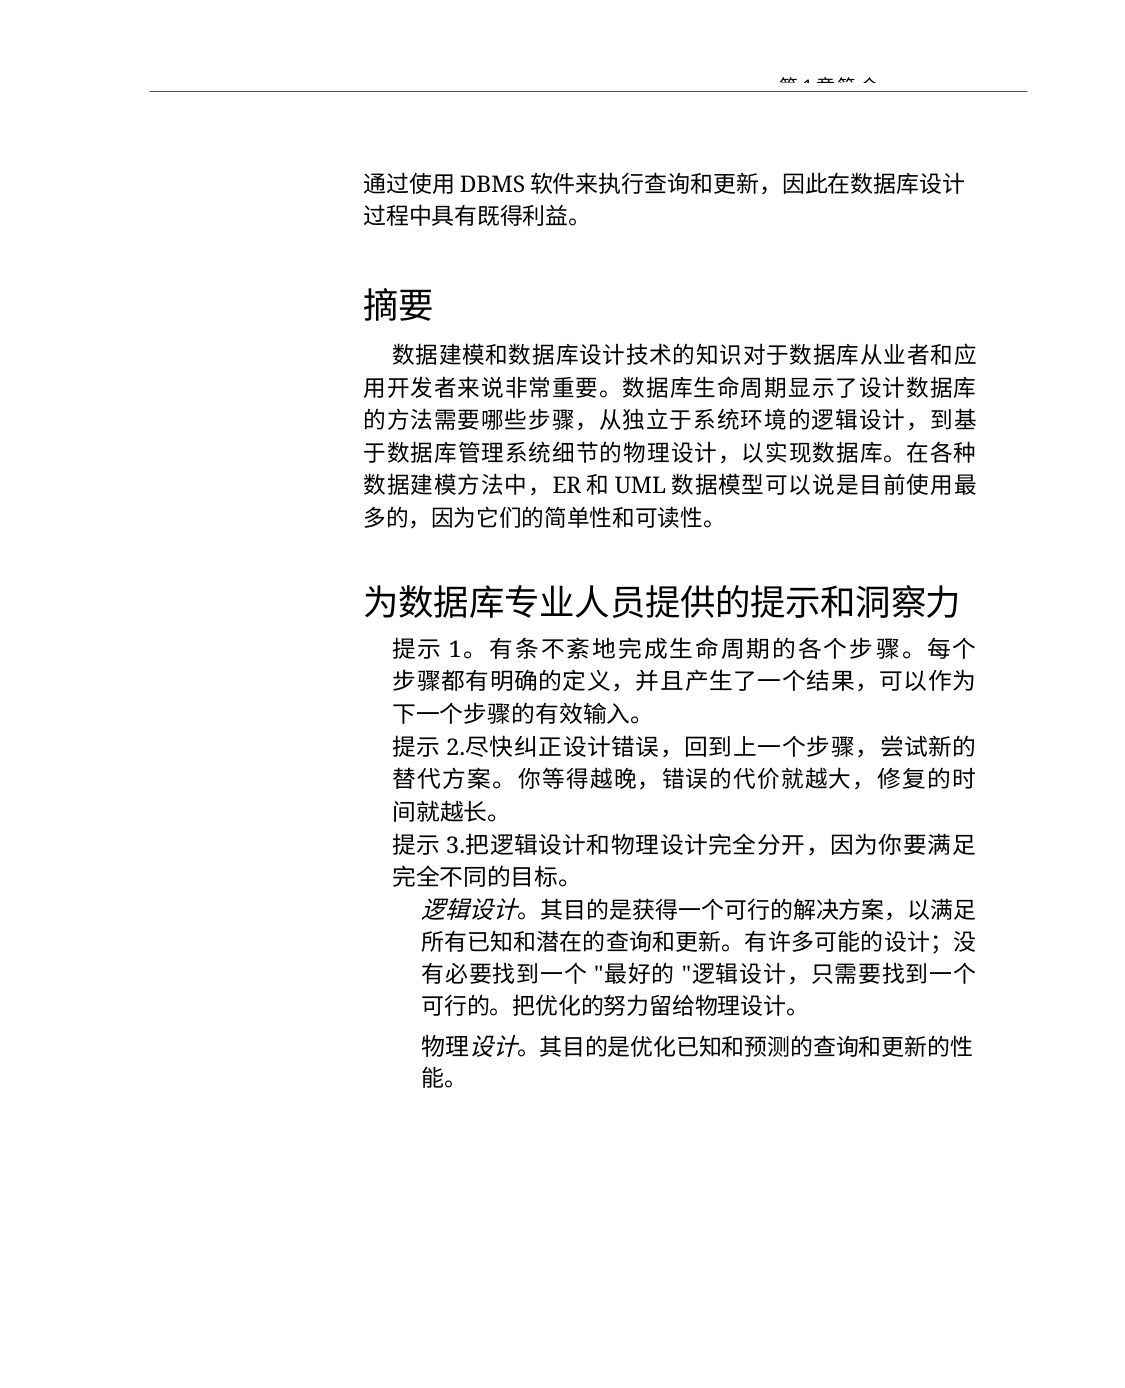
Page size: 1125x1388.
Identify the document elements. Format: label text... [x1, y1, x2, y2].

subtitle 为数据库专业人员提供的提示和洞察力 [363, 574, 1125, 626]
text 提示2.尽快纠正设计错误，回到上一个步骤，尝试新的替代方案。你等得越晚，错误的代价就越大，修复的时间就越长。 [392, 729, 977, 827]
text 逻辑设计。其目的是获得一个可行的解决方案，以满足所有已知和潜在的查询和更新。有许多可能的设计；没有必要找到一个 "最好的 "逻辑设计，只需要找到一个可行的。把优化的努力留给物理设计。 [421, 892, 977, 1021]
text 物理设计。其目的是优化已知和预测的查询和更新的性 [421, 1021, 1125, 1063]
text 提示3.把逻辑设计和物理设计完全分开，因为你要满足完全不同的目标。 [392, 827, 976, 892]
text 通过使用DBMS软件来执行查询和更新，因此在数据库设计过程中具有既得利益。 [363, 166, 976, 231]
text 提示1。有条不紊地完成生命周期的各个步骤。每个步骤都有明确的定义，并且产生了一个结果，可以作为下一个步骤的有效输入。 [392, 631, 977, 729]
text 能。 [421, 1063, 1125, 1093]
text 数据建模和数据库设计技术的知识对于数据库从业者和应用开发者来说非常重要。数据库生命周期显示了设计数据库的方法需要哪些步骤，从独立于系统环境的逻辑设计，到基于数据库管理系统细节的物理设计，以实现数据库。在各种数据建模方法中，ER和UML数据模型可以说是目前使用最多的，因为它们的简单性和可读性。 [363, 337, 977, 533]
subtitle 摘要 [363, 278, 1125, 329]
